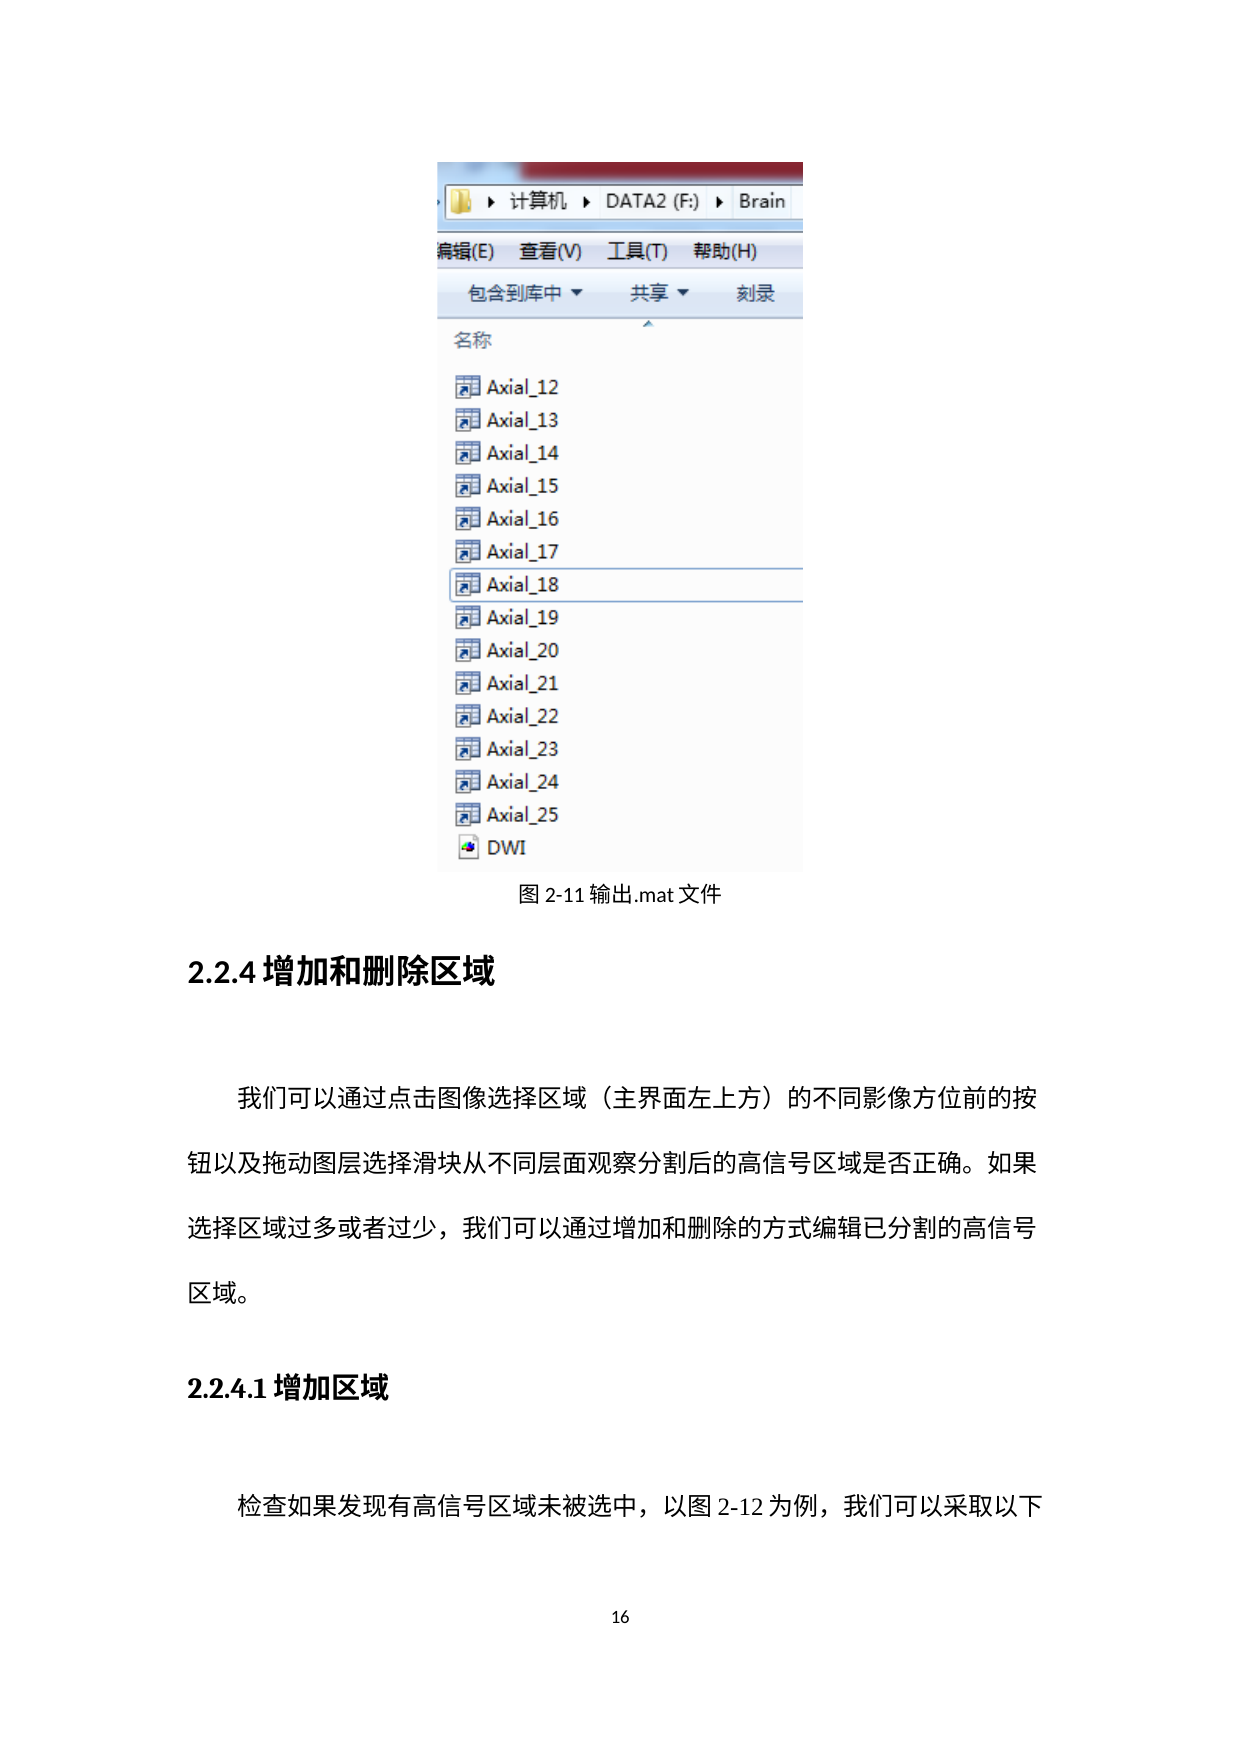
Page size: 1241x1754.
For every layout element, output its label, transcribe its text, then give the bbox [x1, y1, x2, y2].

subtitle 2.2.4增加和删除区域 [187, 937, 1053, 1002]
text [187, 1472, 1053, 1537]
text 图2-11 输出.mat文件 [187, 877, 1053, 909]
text 我们可以通过点击图像选择区域（主界面左上方）的不同影像方位前的按钮以及拖动图层选择滑块从不同层面观察分割后的高信号区域是否正确。如果选择区域过多或者过少，我们可以通过增加和删除的方式编辑已分割的高信号区域。 [187, 1064, 1053, 1324]
picture [437, 162, 803, 872]
subtitle 2.2.4.1 增加区域 [187, 1353, 1053, 1418]
